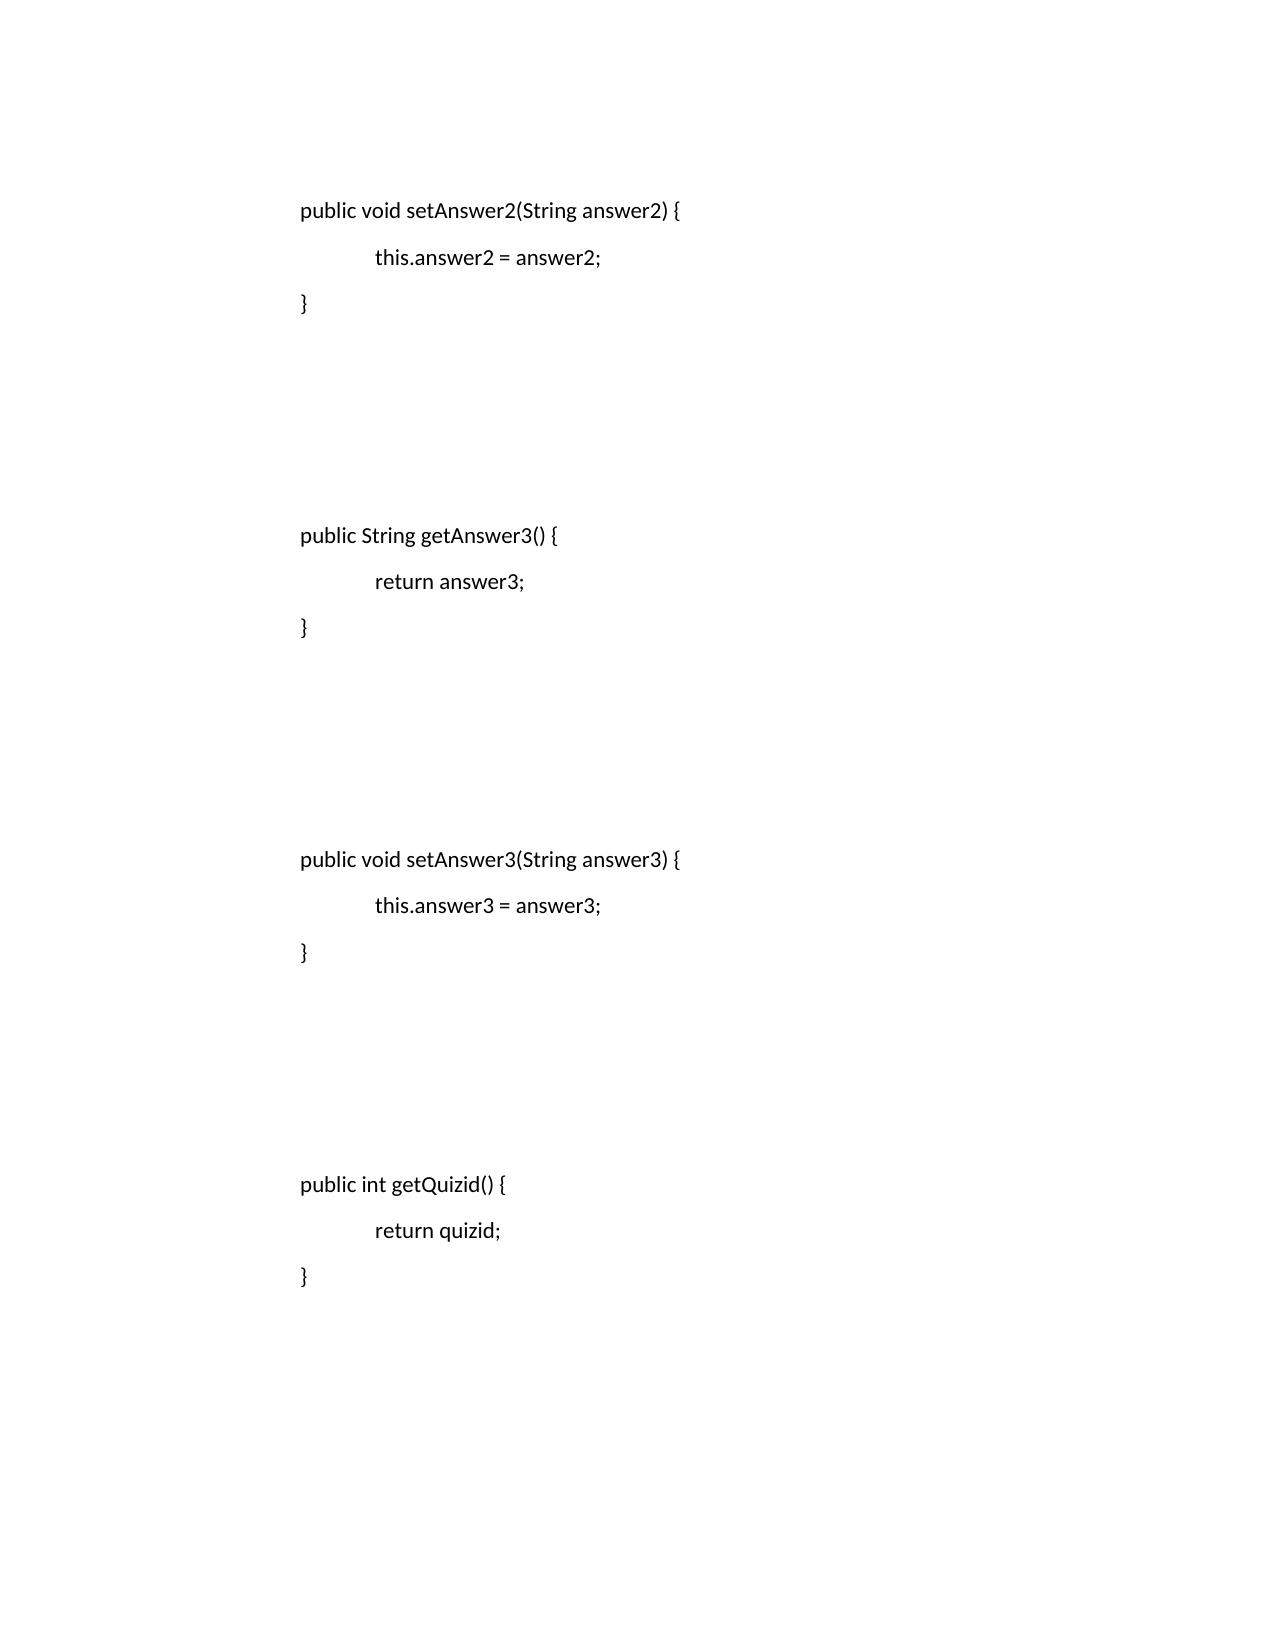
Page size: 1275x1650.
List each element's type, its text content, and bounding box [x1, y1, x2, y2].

text public void setAnswer2(String answer2) { [150, 196, 1125, 224]
text } [150, 1262, 1125, 1291]
text public int getQuizid() { [150, 1170, 1125, 1198]
text return quizid; [150, 1216, 1125, 1244]
text public void setAnswer3(String answer3) { [150, 845, 1125, 873]
text } [150, 938, 1125, 966]
text this.answer3 = answer3; [150, 892, 1125, 920]
text public String getAnswer3() { [150, 521, 1125, 549]
text } [150, 613, 1125, 642]
text return answer3; [150, 567, 1125, 595]
text } [150, 289, 1125, 317]
text this.answer2 = answer2; [150, 243, 1125, 271]
